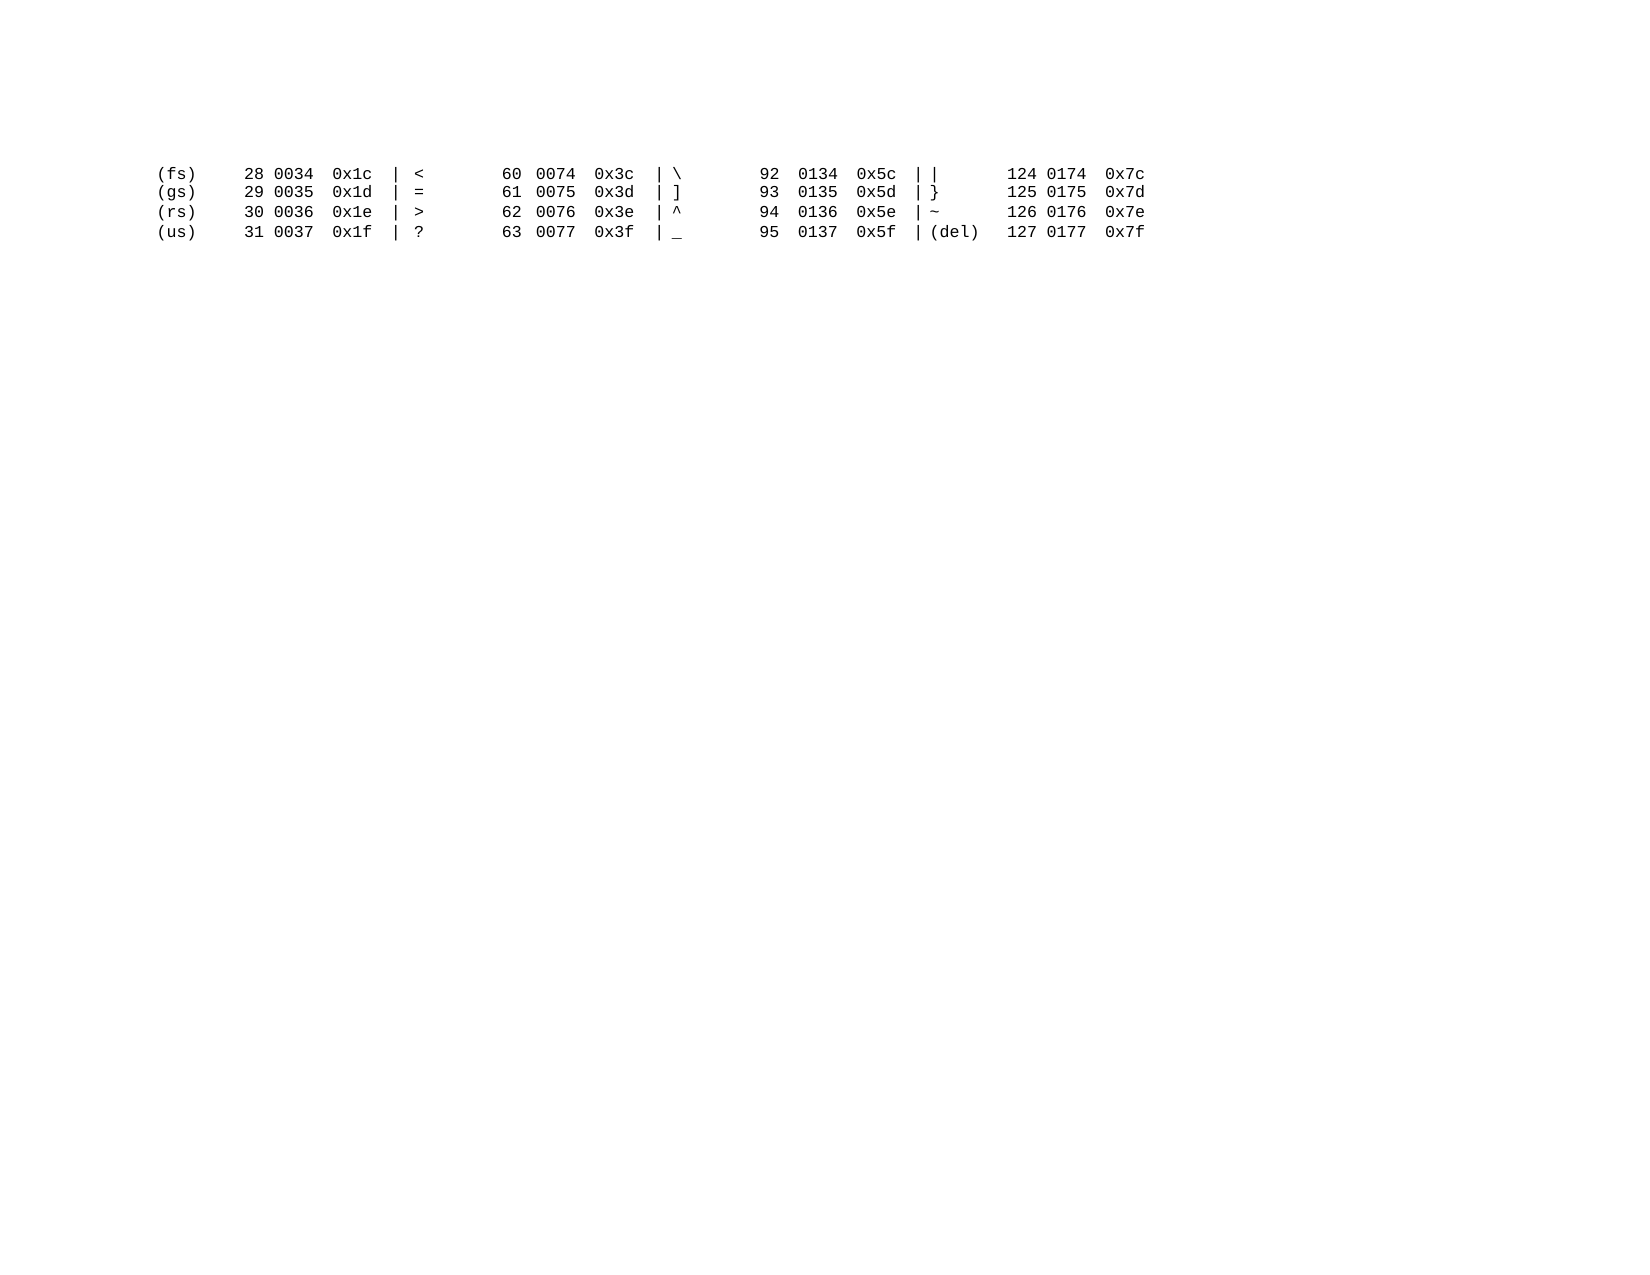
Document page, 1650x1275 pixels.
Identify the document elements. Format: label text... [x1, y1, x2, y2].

table_cell \ [667, 165, 719, 184]
table_cell 0174 [1041, 165, 1100, 184]
table_cell 0x1d [327, 184, 386, 203]
table_cell | [901, 203, 924, 222]
table_cell 62 [479, 203, 526, 222]
table_cell } [924, 184, 994, 203]
table_cell 0x3c [585, 165, 643, 184]
table_cell 95 [720, 222, 784, 241]
table_cell ~ [924, 203, 994, 222]
table_cell (rs) [151, 203, 228, 222]
table_cell 0x3e [585, 203, 643, 222]
table_cell 0175 [1041, 184, 1100, 203]
table_cell | [643, 203, 667, 222]
table_cell ] [667, 184, 719, 203]
table_cell 127 [995, 222, 1041, 241]
table_cell 0x1e [327, 203, 386, 222]
table_cell 28 [228, 165, 268, 184]
table_cell | [386, 203, 409, 222]
table_cell > [409, 203, 479, 222]
table_cell | [901, 165, 924, 184]
table_cell | [924, 165, 994, 184]
table_cell 0135 [784, 184, 842, 203]
table_cell 61 [479, 184, 526, 203]
table_cell 0x7f [1100, 222, 1159, 241]
table_cell (gs) [151, 184, 228, 203]
table_cell 0074 [526, 165, 585, 184]
table_cell 0x7d [1100, 184, 1159, 203]
table_cell 0x5d [843, 184, 901, 203]
table_cell 92 [720, 165, 784, 184]
table_cell 0x1f [327, 222, 386, 241]
table_cell (fs) [151, 165, 228, 184]
table_cell 0x7e [1100, 203, 1159, 222]
table_cell | [643, 222, 667, 241]
table_cell 0x7c [1100, 165, 1159, 184]
table_cell 93 [720, 184, 784, 203]
table_cell | [643, 184, 667, 203]
table_cell | [386, 184, 409, 203]
table_cell 29 [228, 184, 268, 203]
table_cell (del) [924, 222, 994, 241]
table_cell 126 [995, 203, 1041, 222]
table_cell 30 [228, 203, 268, 222]
table_cell 0134 [784, 165, 842, 184]
table_cell 125 [995, 184, 1041, 203]
table_cell 0x3f [585, 222, 643, 241]
table_cell | [901, 184, 924, 203]
table_cell ^ [667, 203, 719, 222]
table_cell = [409, 184, 479, 203]
table_cell (us) [151, 222, 228, 241]
table_cell 0x3d [585, 184, 643, 203]
table_cell ? [409, 222, 479, 241]
table_cell 0x5c [843, 165, 901, 184]
table_cell | [386, 165, 409, 184]
table_cell 94 [720, 203, 784, 222]
table_cell 0177 [1041, 222, 1100, 241]
table_cell 0075 [526, 184, 585, 203]
table_cell 63 [479, 222, 526, 241]
table_cell 0136 [784, 203, 842, 222]
table_cell | [643, 165, 667, 184]
table_cell 0x5f [843, 222, 901, 241]
table_cell 0076 [526, 203, 585, 222]
table_cell 60 [479, 165, 526, 184]
table_cell 124 [995, 165, 1041, 184]
table_cell 0176 [1041, 203, 1100, 222]
table_cell < [409, 165, 479, 184]
table_cell 0077 [526, 222, 585, 241]
table_cell _ [667, 222, 719, 241]
table_cell 0034 [269, 165, 327, 184]
table_cell 0037 [269, 222, 327, 241]
table_cell 0036 [269, 203, 327, 222]
table_cell 31 [228, 222, 268, 241]
table_cell | [386, 222, 409, 241]
table_cell 0x5e [843, 203, 901, 222]
table_cell | [901, 222, 924, 241]
table_cell 0035 [269, 184, 327, 203]
table_cell 0137 [784, 222, 842, 241]
table_cell 0x1c [327, 165, 386, 184]
